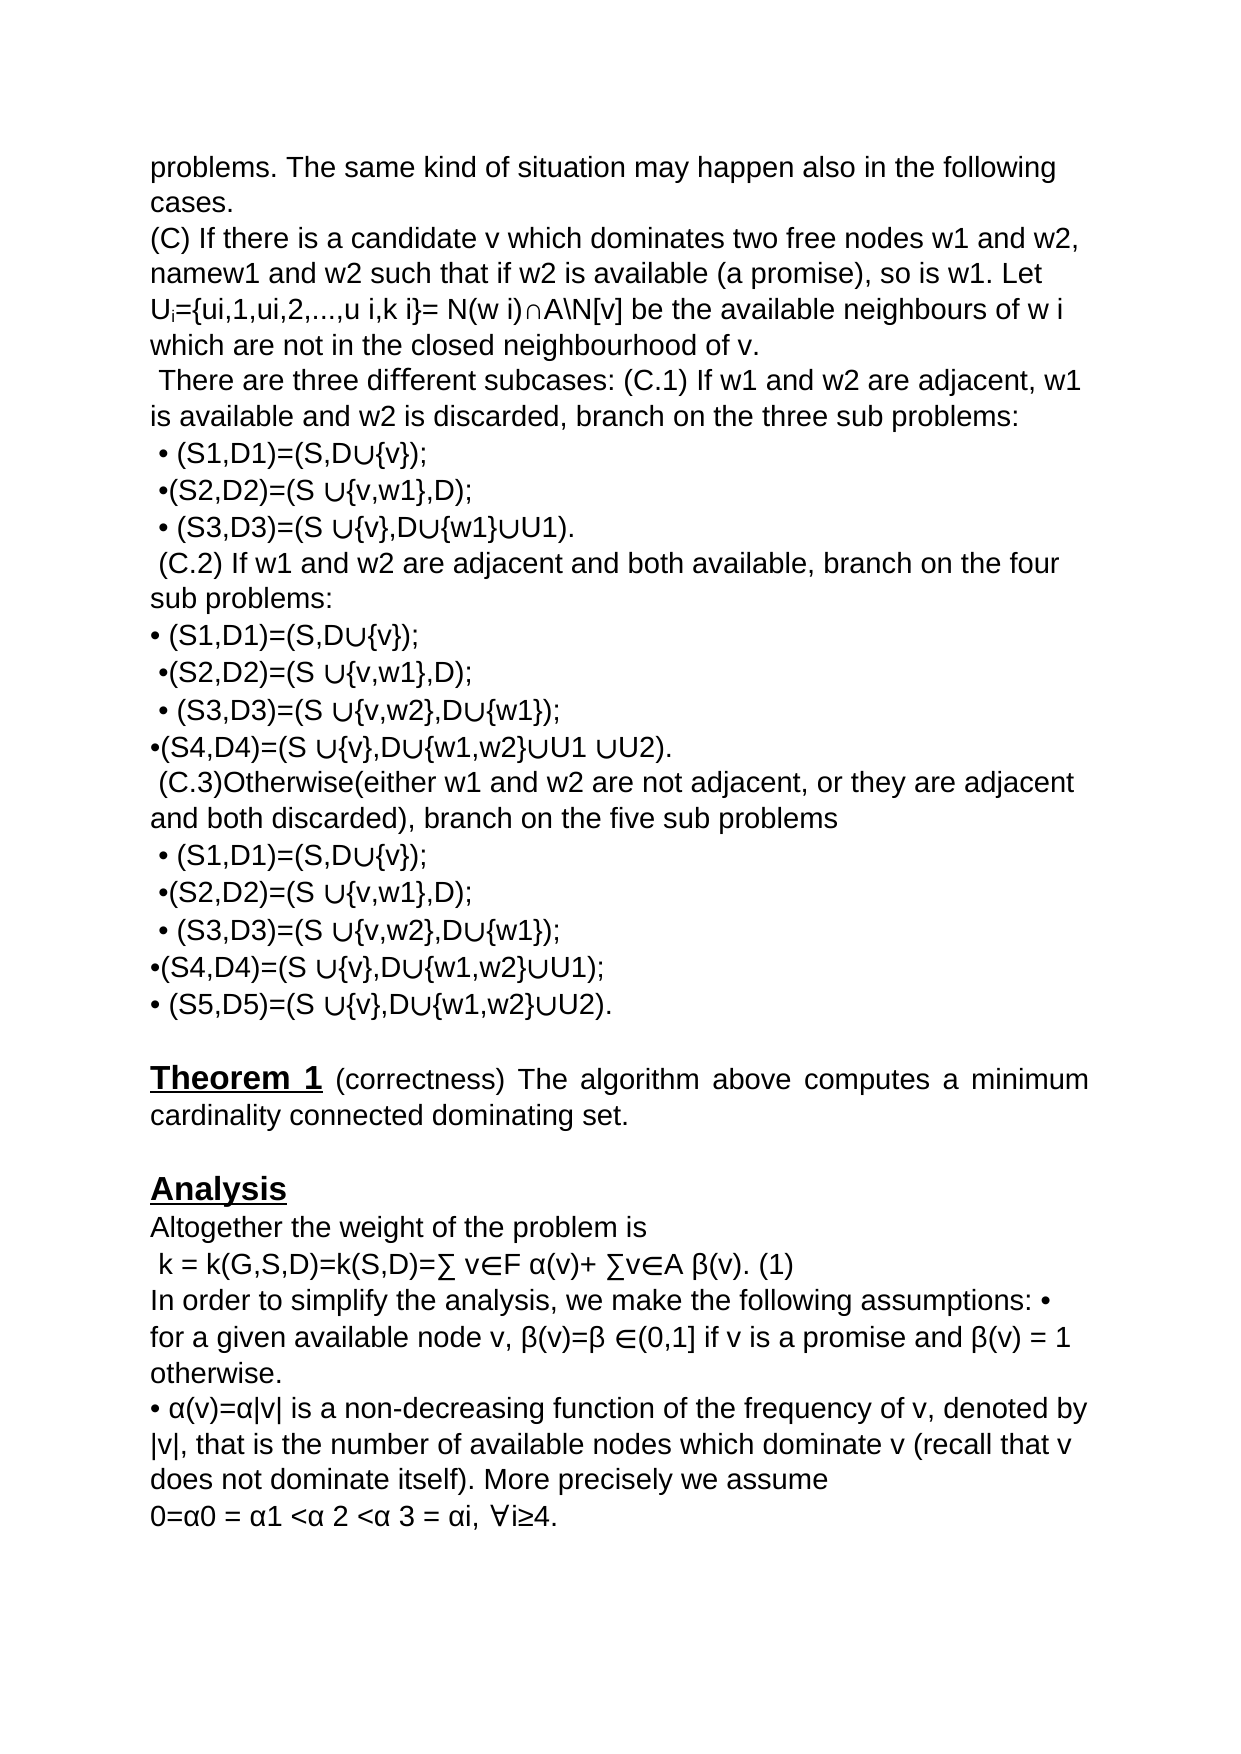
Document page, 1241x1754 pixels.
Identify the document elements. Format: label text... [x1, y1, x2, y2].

text Altogether the weight of the problem is [150, 1210, 1090, 1244]
text (C) If there is a candidate v which dominates two free nodes w1 and w2, namew1 and w2 such that if w2 is available (a promise), so is w1. Let Ui={ui,1,ui,2,...,u i,k i}= N(w i)∩A\N[v] be the available neighbours of w i which are not in the closed neighbourhood of v. [150, 221, 1090, 361]
text Theorem 1 (correctness) The algorithm above computes a minimum cardinality connected dominating set. [150, 1058, 1090, 1132]
text In order to simplify the analysis, we make the following assumptions: • for a given available node v, β(v)=β ∈(0,1] if v is a promise and β(v) = 1 otherwise. [150, 1283, 1090, 1389]
text •(S2,D2)=(S ∪{v,w1},D); [150, 471, 1090, 506]
text • (S1,D1)=(S,D∪{v}); [150, 434, 1090, 469]
text (C.2) If w1 and w2 are adjacent and both available, branch on the four sub problems: [150, 546, 1090, 615]
text • (S1,D1)=(S,D∪{v}); [150, 837, 1090, 872]
text •(S4,D4)=(S ∪{v},D∪{w1,w2}∪U1 ∪U2). [150, 728, 1090, 763]
text •(S2,D2)=(S ∪{v,w1},D); [150, 874, 1090, 909]
text •(S2,D2)=(S ∪{v,w1},D); [150, 654, 1090, 689]
text Analysis [150, 1169, 1090, 1208]
text (C.3)Otherwise(either w1 and w2 are not adjacent, or they are adjacent and both discarded), branch on the ﬁve sub problems [150, 766, 1090, 834]
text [150, 150, 1090, 219]
text k = k(G,S,D)=k(S,D)=∑ v∈F α(v)+ ∑v∈A β(v). (1) [150, 1246, 1090, 1281]
text •(S4,D4)=(S ∪{v},D∪{w1,w2}∪U1); [150, 948, 1090, 983]
text • (S1,D1)=(S,D∪{v}); [150, 617, 1090, 652]
text • α(v)=α|v| is a non-decreasing function of the frequency of v, denoted by |v|, that is the number of available nodes which dominate v (recall that v does not dominate itself). More precisely we assume [150, 1391, 1090, 1496]
text • (S3,D3)=(S ∪{v,w2},D∪{w1}); [150, 691, 1090, 726]
text • (S3,D3)=(S ∪{v},D∪{w1}∪U1). [150, 508, 1090, 544]
text 0=α0 = α1 <α 2 <α 3 = αi, ∀i≥4. [150, 1498, 1090, 1533]
text There are three diﬀerent subcases: (C.1) If w1 and w2 are adjacent, w1 is available and w2 is discarded, branch on the three sub problems: [150, 363, 1090, 432]
text • (S3,D3)=(S ∪{v,w2},D∪{w1}); [150, 911, 1090, 946]
text • (S5,D5)=(S ∪{v},D∪{w1,w2}∪U2). [150, 985, 1090, 1020]
